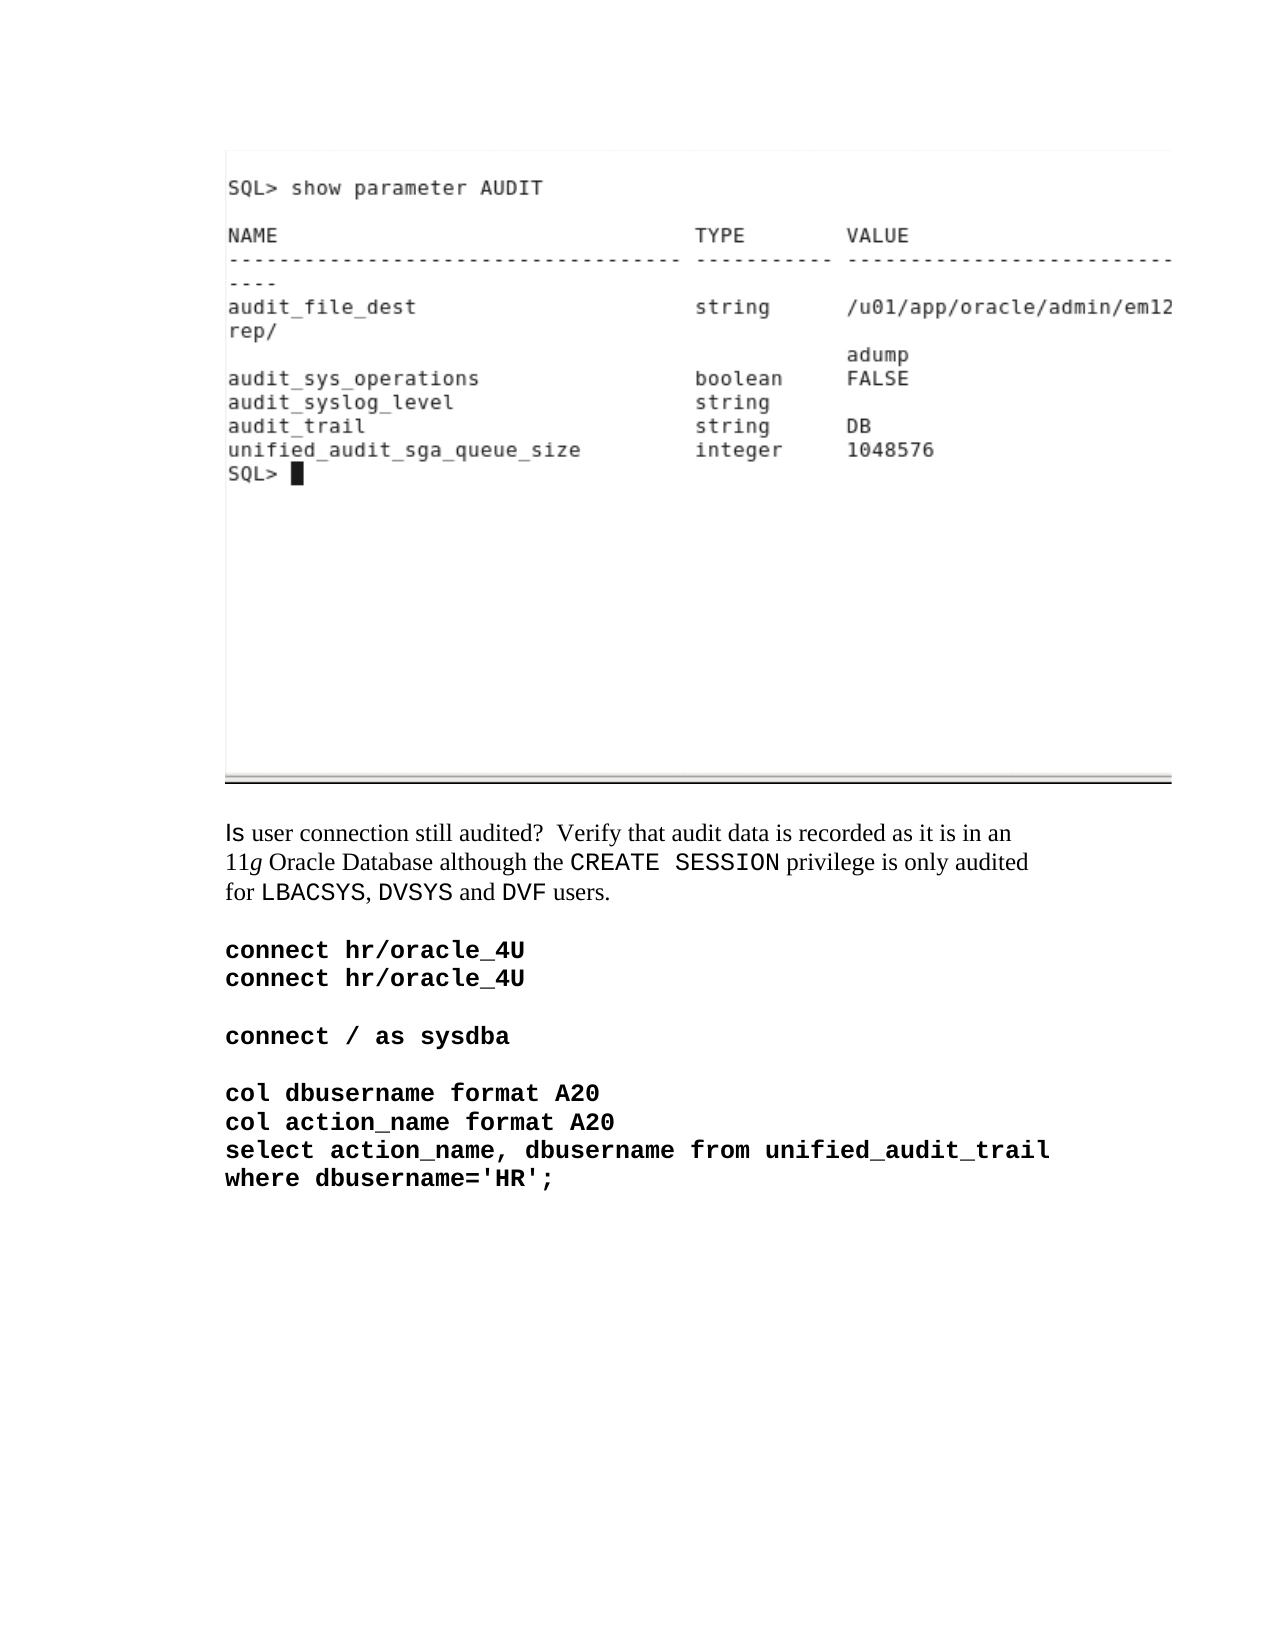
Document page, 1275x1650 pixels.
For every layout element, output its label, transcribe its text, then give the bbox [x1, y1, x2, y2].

text Is user connection still audited? Verify that audit data is recorded as it is in an 11g Oracle Database although the CREATE SESSION privilege is only audited for LBACSYS, DVSYS and DVF users. [225, 818, 1125, 908]
text connect hr/oracle_4U connect hr/oracle_4U [225, 937, 1125, 994]
picture [225, 150, 1172, 784]
text col dbusername format A20 col action_name format A20 select action_name, dbusername from unified_audit_trail where dbusername='HR'; [225, 1081, 1125, 1194]
text connect / as sysdba [225, 1023, 1125, 1052]
